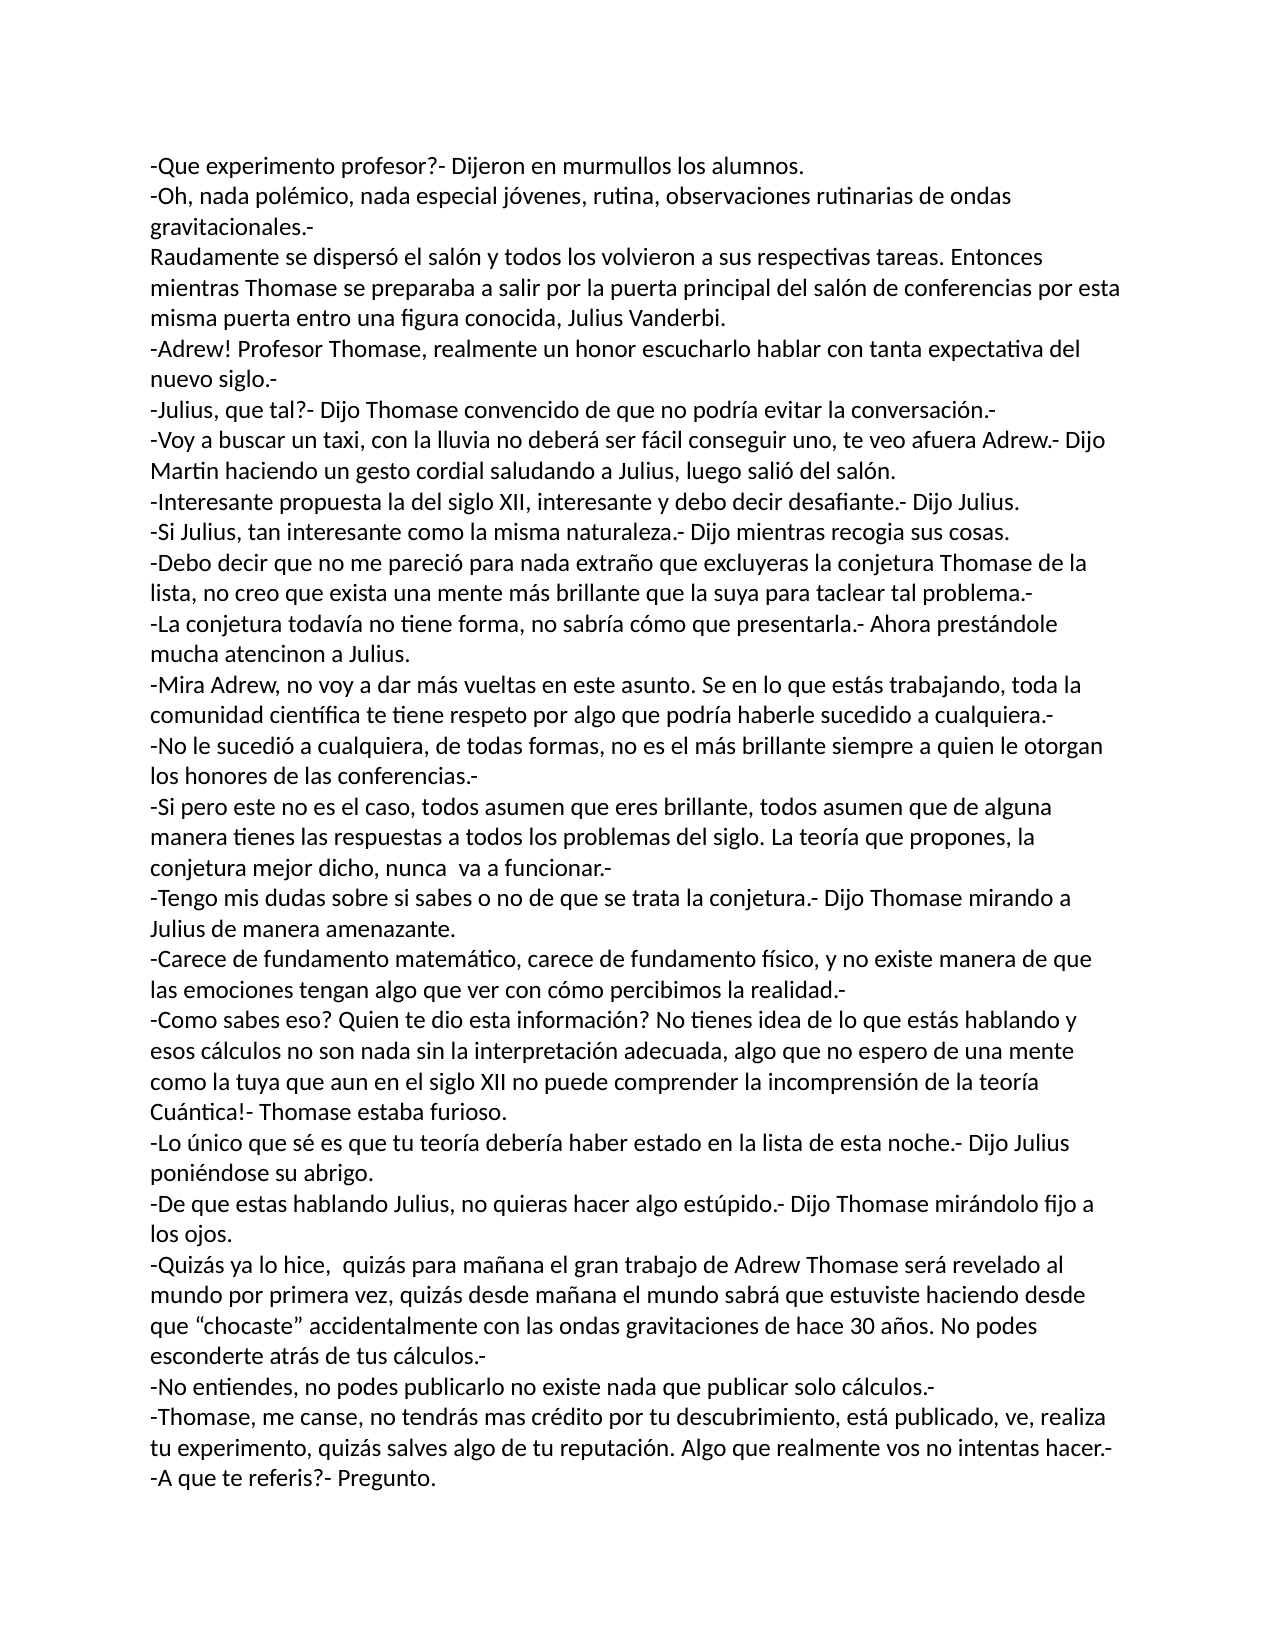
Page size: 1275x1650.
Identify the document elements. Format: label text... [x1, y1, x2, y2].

text -Oh, nada polémico, nada especial jóvenes, rutina, observaciones rutinarias de ondas gravitacionales.- [150, 181, 1125, 242]
text Raudamente se dispersó el salón y todos los volvieron a sus respectivas tareas. Entonces mientras Thomase se preparaba a salir por la puerta principal del salón de conferencias por esta misma puerta entro una figura conocida, Julius Vanderbi. [150, 242, 1125, 333]
text -Como sabes eso? Quien te dio esta información? No tienes idea de lo que estás hablando y esos cálculos no son nada sin la interpretación adecuada, algo que no espero de una mente como la tuya que aun en el siglo XII no puede comprender la incomprensión de la teoría Cuántica!- Thomase estaba furioso. [150, 1004, 1125, 1127]
text -No entiendes, no podes publicarlo no existe nada que publicar solo cálculos.- [150, 1371, 1125, 1401]
text -Carece de fundamento matemático, carece de fundamento físico, y no existe manera de que las emociones tengan algo que ver con cómo percibimos la realidad.- [150, 943, 1125, 1004]
text -Quizás ya lo hice, quizás para mañana el gran trabajo de Adrew Thomase será revelado al mundo por primera vez, quizás desde mañana el mundo sabrá que estuviste haciendo desde que “chocaste” accidentalmente con las ondas gravitaciones de hace 30 años. No podes esconderte atrás de tus cálculos.- [150, 1249, 1125, 1371]
text -De que estas hablando Julius, no quieras hacer algo estúpido.- Dijo Thomase mirándolo fijo a los ojos. [150, 1188, 1125, 1249]
text -A que te referis?- Pregunto. [150, 1462, 1125, 1493]
text -Lo único que sé es que tu teoría debería haber estado en la lista de esta noche.- Dijo Julius poniéndose su abrigo. [150, 1127, 1125, 1188]
text -Tengo mis dudas sobre si sabes o no de que se trata la conjetura.- Dijo Thomase mirando a Julius de manera amenazante. [150, 882, 1125, 943]
text -Mira Adrew, no voy a dar más vueltas en este asunto. Se en lo que estás trabajando, toda la comunidad científica te tiene respeto por algo que podría haberle sucedido a cualquiera.- [150, 669, 1125, 730]
text -Adrew! Profesor Thomase, realmente un honor escucharlo hablar con tanta expectativa del nuevo siglo.- [150, 333, 1125, 394]
text -Debo decir que no me pareció para nada extraño que excluyeras la conjetura Thomase de la lista, no creo que exista una mente más brillante que la suya para taclear tal problema.- [150, 547, 1125, 608]
text -Si Julius, tan interesante como la misma naturaleza.- Dijo mientras recogia sus cosas. [150, 516, 1125, 547]
text -La conjetura todavía no tiene forma, no sabría cómo que presentarla.- Ahora prestándole mucha atencinon a Julius. [150, 608, 1125, 669]
text -No le sucedió a cualquiera, de todas formas, no es el más brillante siempre a quien le otorgan los honores de las conferencias.- [150, 730, 1125, 791]
text -Voy a buscar un taxi, con la lluvia no deberá ser fácil conseguir uno, te veo afuera Adrew.- Dijo Martin haciendo un gesto cordial saludando a Julius, luego salió del salón. [150, 425, 1125, 486]
text -Julius, que tal?- Dijo Thomase convencido de que no podría evitar la conversación.- [150, 394, 1125, 425]
text -Si pero este no es el caso, todos asumen que eres brillante, todos asumen que de alguna manera tienes las respuestas a todos los problemas del siglo. La teoría que propones, la conjetura mejor dicho, nunca va a funcionar.- [150, 791, 1125, 882]
text -Thomase, me canse, no tendrás mas crédito por tu descubrimiento, está publicado, ve, realiza tu experimento, quizás salves algo de tu reputación. Algo que realmente vos no intentas hacer.- [150, 1401, 1125, 1462]
text -Que experimento profesor?- Dijeron en murmullos los alumnos. [150, 150, 1125, 181]
text -Interesante propuesta la del siglo XII, interesante y debo decir desafiante.- Dijo Julius. [150, 486, 1125, 516]
